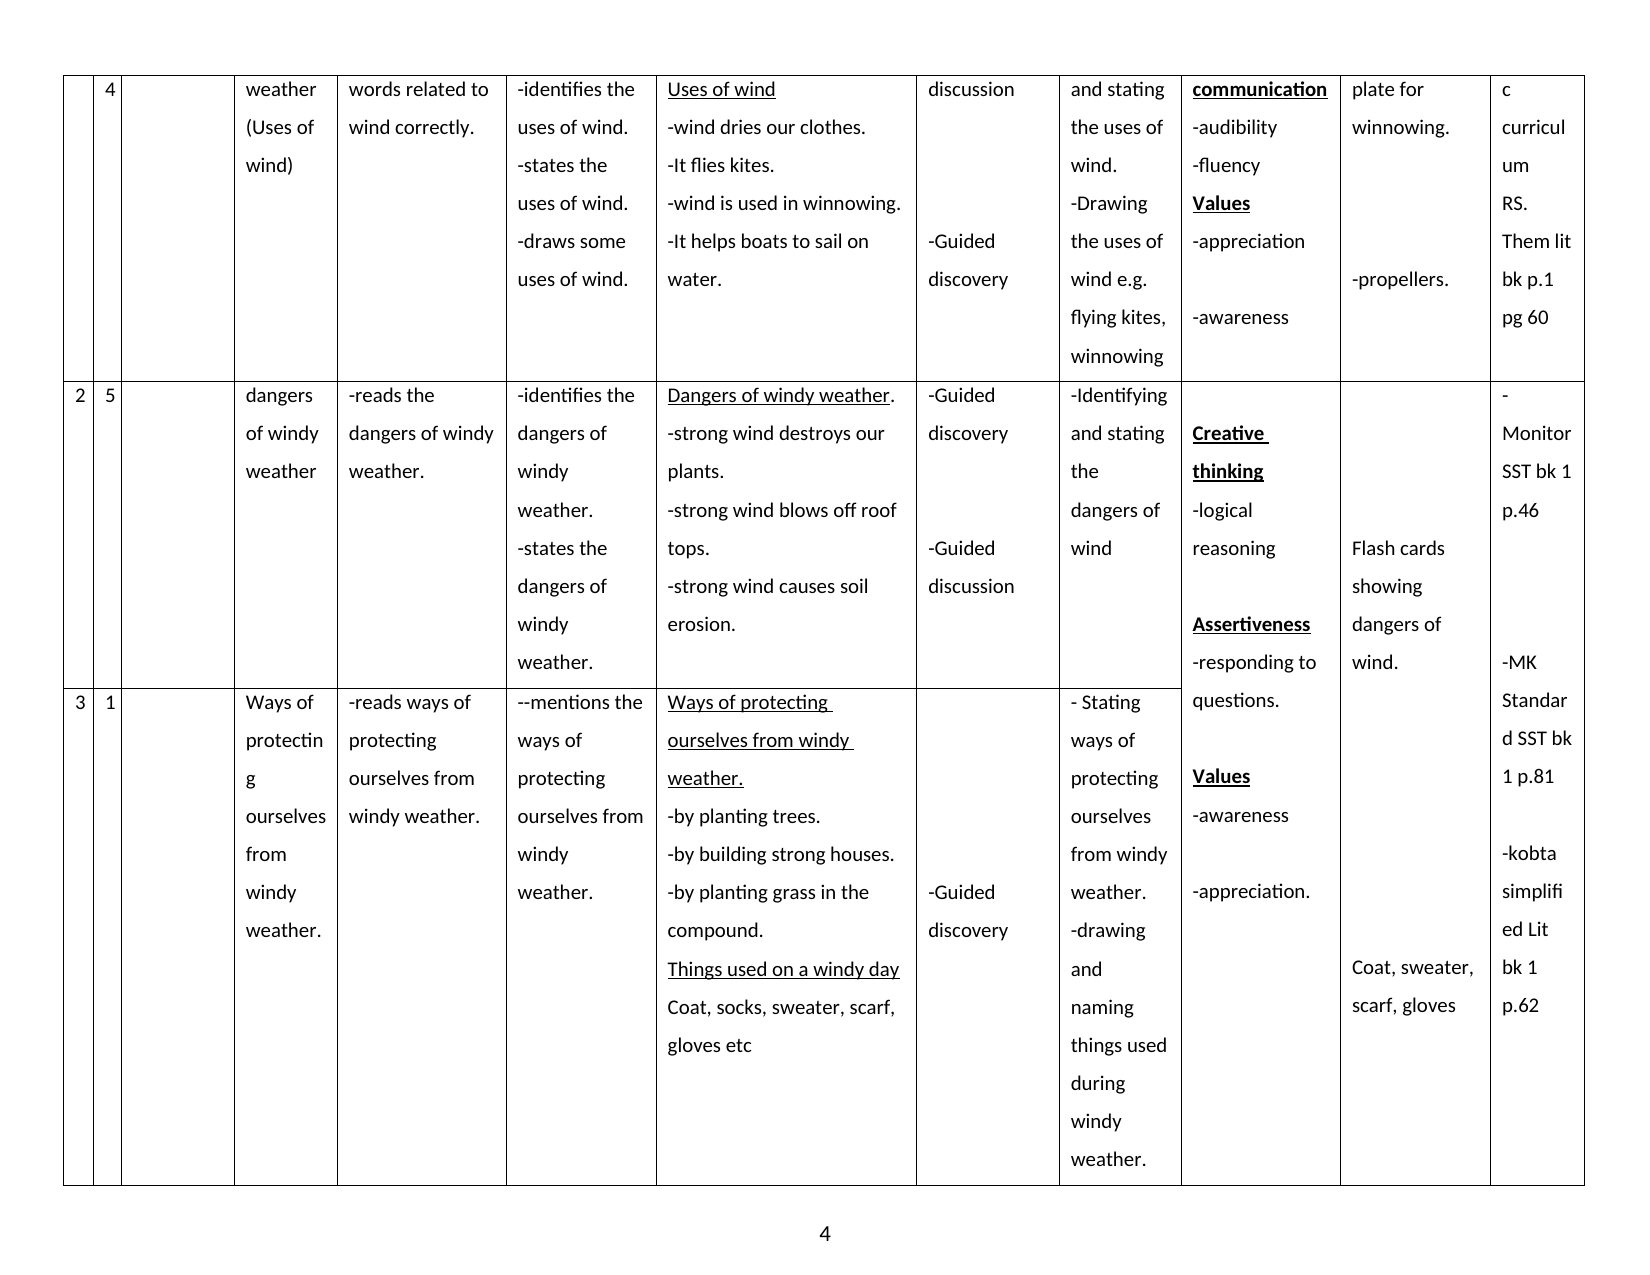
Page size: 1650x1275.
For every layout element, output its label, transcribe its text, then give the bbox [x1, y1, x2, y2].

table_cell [235, 76, 337, 381]
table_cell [1060, 689, 1181, 1185]
table_cell 3 [64, 689, 93, 1185]
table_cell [338, 76, 506, 381]
table_cell -reads the dangers of windy weather. [338, 382, 506, 688]
table_cell dangers of windy weather [235, 382, 337, 688]
table_cell 2 [64, 382, 93, 688]
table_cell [338, 689, 506, 1185]
table_cell [122, 382, 234, 688]
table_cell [507, 76, 656, 381]
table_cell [235, 689, 337, 1185]
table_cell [1341, 76, 1490, 381]
table_cell -Identifying and stating the dangers of wind [1060, 382, 1181, 688]
table_cell -identifies the dangers of windy weather. -states the dangers of windy weather. [507, 382, 656, 688]
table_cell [1182, 76, 1340, 381]
table_cell Flash cards showing dangers of wind. Coat, sweater, scarf, gloves [1341, 382, 1490, 1185]
table_cell -Guided discovery -Guided discussion [917, 382, 1059, 688]
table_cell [917, 689, 1059, 1185]
table_cell [64, 76, 93, 381]
table_cell 5 [94, 382, 121, 688]
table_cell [507, 689, 656, 1185]
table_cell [917, 76, 1059, 381]
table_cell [1060, 76, 1181, 381]
table_cell Dangers of windy weather. -strong wind destroys our plants. -strong wind blows off roof tops. -strong wind causes soil erosion. [657, 382, 916, 688]
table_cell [657, 76, 916, 381]
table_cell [657, 689, 916, 1185]
table_cell 4 [94, 76, 121, 381]
table_cell 1 2 [94, 689, 121, 1185]
table_cell -Monitor SST bk 1 p.46 -MK Standard SST bk 1 p.81 -kobta simplified Lit bk 1 p.62 [1491, 382, 1584, 1185]
table_cell [122, 76, 234, 381]
table_cell Creative thinking -logical reasoning Assertiveness -responding to questions. Values -awareness -appreciation. [1182, 382, 1340, 1185]
table_cell [122, 689, 234, 1185]
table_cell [1491, 76, 1584, 381]
